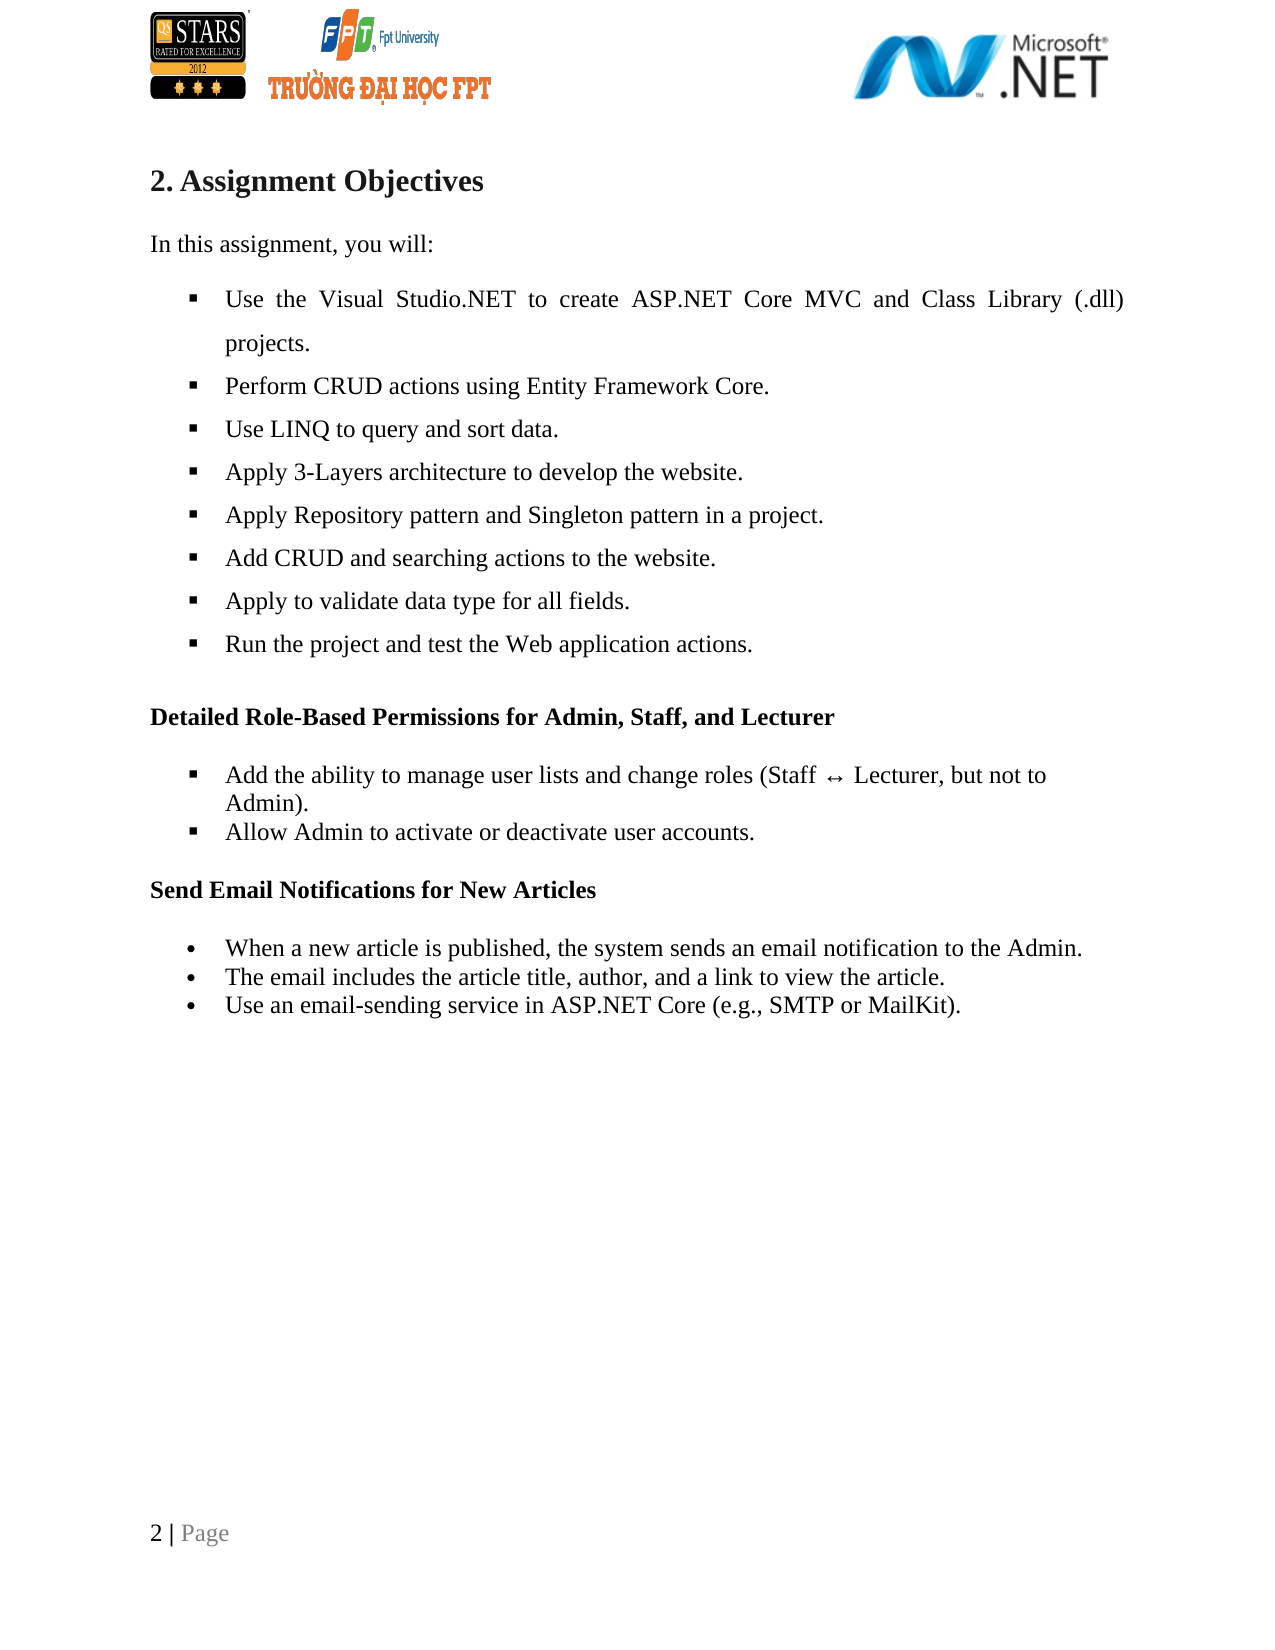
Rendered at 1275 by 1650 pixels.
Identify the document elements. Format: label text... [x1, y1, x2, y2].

text Detailed Role-Based Permissions for Admin, Staff, and Lecturer [150, 702, 1125, 731]
list Apply Repository pattern and Singleton pattern in a project. [187, 500, 1125, 529]
picture [850, 9, 1119, 111]
list When a new article is published, the system sends an email notification to the Admin. [187, 933, 1125, 962]
list The email includes the article title, author, and a link to view the article. [187, 962, 1125, 991]
text Send Email Notifications for New Articles [150, 875, 1125, 904]
list Use LINQ to query and sort data. [187, 414, 1125, 443]
list Apply to validate data type for all fields. [187, 586, 1125, 615]
list Use the Visual Studio.NET to create ASP.NET Core MVC and Class Library (.dll) projects. [187, 284, 1125, 356]
list Apply 3-Layers architecture to develop the website. [187, 457, 1125, 486]
text In this assignment, you will: [150, 229, 1125, 258]
picture [150, 9, 491, 105]
list Allow Admin to activate or deactivate user accounts. [187, 817, 1125, 846]
list Add CRUD and searching actions to the website. [187, 543, 1125, 572]
list Use an email-sending service in ASP.NET Core (e.g., SMTP or MailKit). [187, 991, 1125, 1019]
list Run the project and test the Web application actions. [187, 629, 1125, 658]
subtitle 2. Assignment Objectives [150, 162, 1125, 198]
list Perform CRUD actions using Entity Framework Core. [187, 371, 1125, 399]
list Add the ability to manage user lists and change roles (Staff ↔ Lecturer, but not to Admin). [187, 760, 1125, 817]
